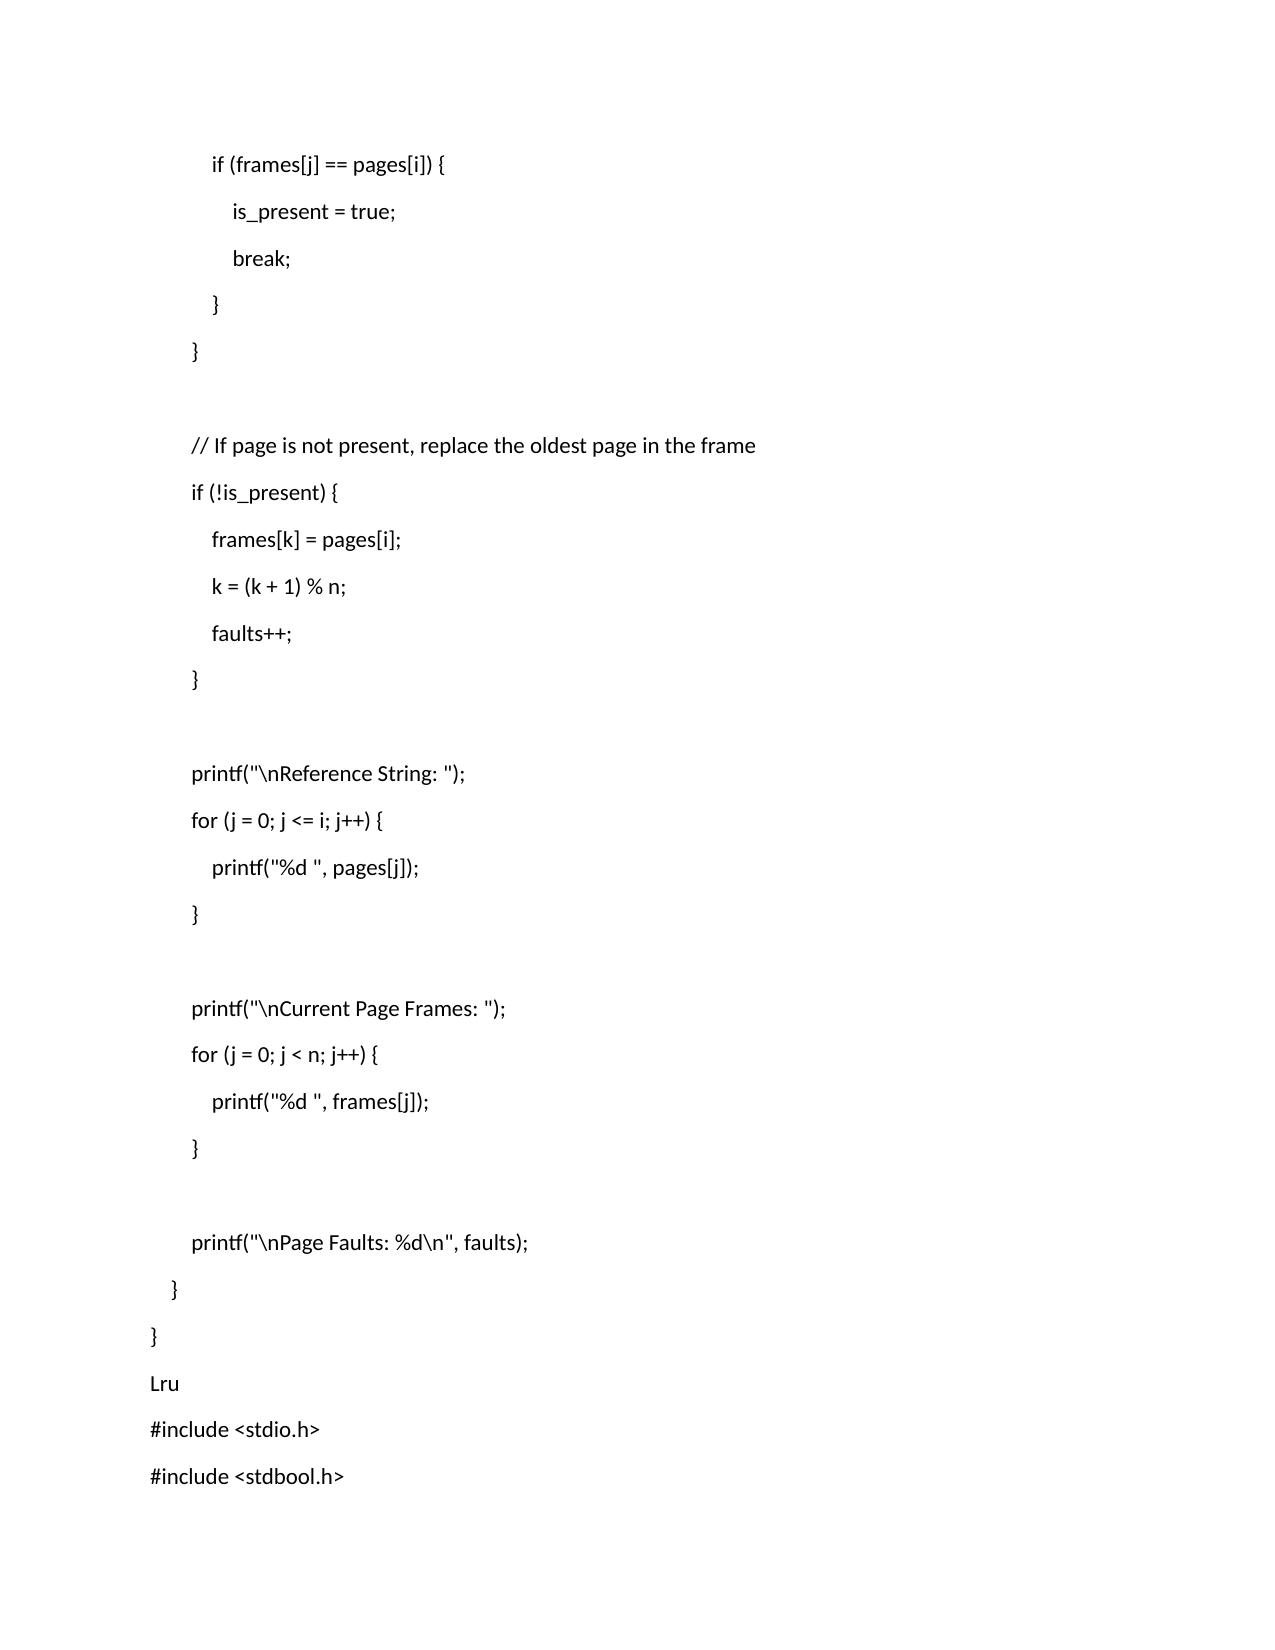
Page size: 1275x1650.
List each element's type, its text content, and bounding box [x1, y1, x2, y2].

text } [150, 1134, 1125, 1162]
text } [150, 1275, 1125, 1303]
text is_present = true; [150, 197, 1125, 225]
text #include <stdbool.h> [150, 1462, 1125, 1491]
text printf("%d ", pages[j]); [150, 853, 1125, 881]
text } [150, 291, 1125, 319]
text printf("\nPage Faults: %d\n", faults); [150, 1228, 1125, 1256]
text faults++; [150, 619, 1125, 647]
text if (!is_present) { [150, 478, 1125, 506]
text } [150, 337, 1125, 366]
text } [150, 666, 1125, 694]
text printf("\nReference String: "); [150, 759, 1125, 787]
text break; [150, 244, 1125, 272]
text k = (k + 1) % n; [150, 572, 1125, 600]
text frames[k] = pages[i]; [150, 525, 1125, 553]
text // If page is not present, replace the oldest page in the frame [150, 431, 1125, 459]
text } [150, 900, 1125, 928]
text #include <stdio.h> [150, 1416, 1125, 1444]
text if (frames[j] == pages[i]) { [150, 150, 1125, 178]
text for (j = 0; j < n; j++) { [150, 1041, 1125, 1069]
text printf("\nCurrent Page Frames: "); [150, 994, 1125, 1022]
text } [150, 1322, 1125, 1350]
text Lru [150, 1369, 1125, 1397]
text for (j = 0; j <= i; j++) { [150, 806, 1125, 834]
text printf("%d ", frames[j]); [150, 1087, 1125, 1116]
